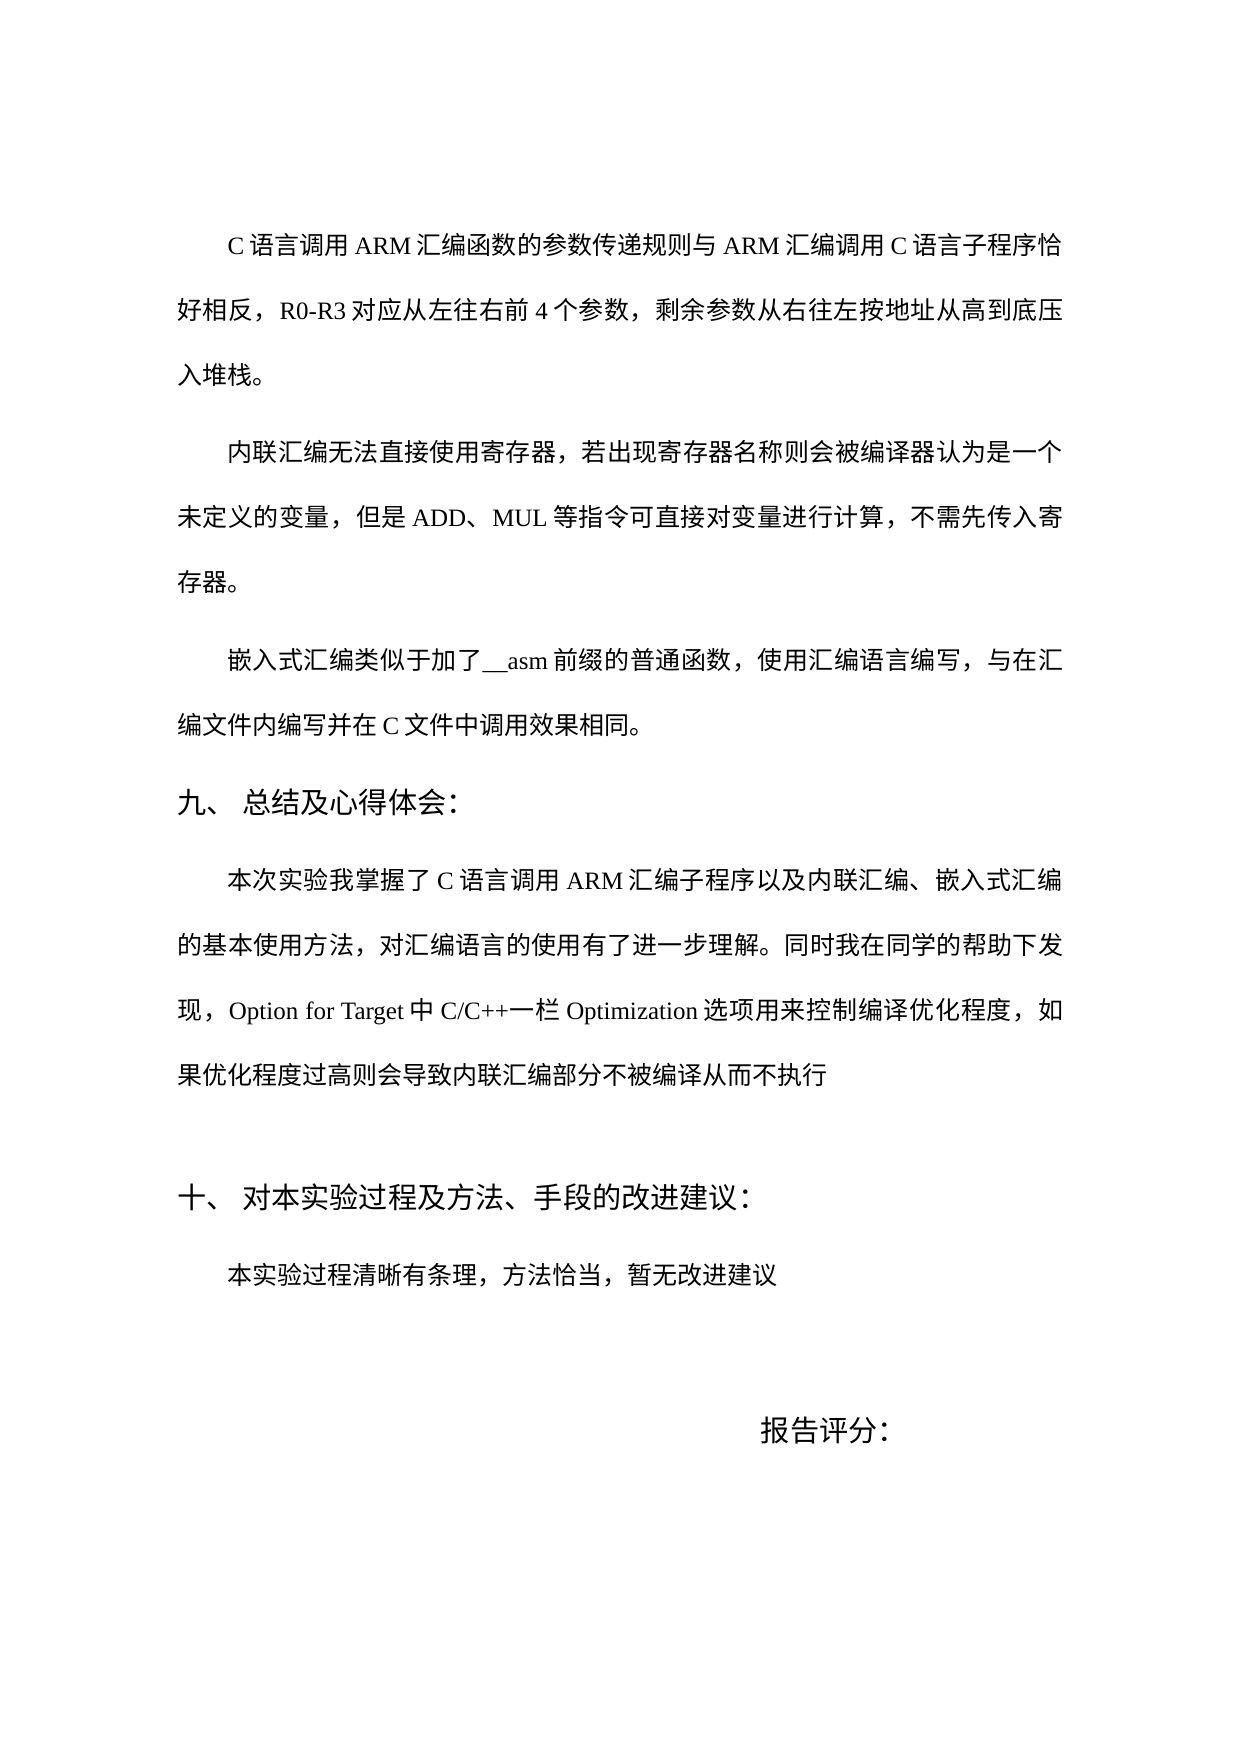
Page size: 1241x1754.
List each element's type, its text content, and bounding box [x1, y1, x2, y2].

text C语言调用ARM汇编函数的参数传递规则与ARM汇编调用C语言子程序恰好相反，R0-R3对应从左往右前4个参数，剩余参数从右往左按地址从高到底压入堆栈。 [177, 211, 1063, 406]
text 本次实验我掌握了C语言调用ARM汇编子程序以及内联汇编、嵌入式汇编的基本使用方法，对汇编语言的使用有了进一步理解。同时我在同学的帮助下发现，Option for Target中C/C++一栏Optimization选项用来控制编译优化程度，如果优化程度过高则会导致内联汇编部分不被编译从而不执行 [177, 846, 1063, 1106]
text 嵌入式汇编类似于加了__asm前缀的普通函数，使用汇编语言编写，与在汇编文件内编写并在C文件中调用效果相同。 [177, 626, 1063, 756]
text 九、 总结及心得体会： [177, 768, 1063, 833]
text 本实验过程清晰有条理，方法恰当，暂无改进建议 [177, 1241, 1063, 1306]
text 内联汇编无法直接使用寄存器，若出现寄存器名称则会被编译器认为是一个未定义的变量，但是ADD、MUL等指令可直接对变量进行计算，不需先传入寄存器。 [177, 418, 1063, 613]
text 报告评分： [702, 1396, 1063, 1461]
text 十、 对本实验过程及方法、手段的改进建议： [177, 1163, 1063, 1228]
